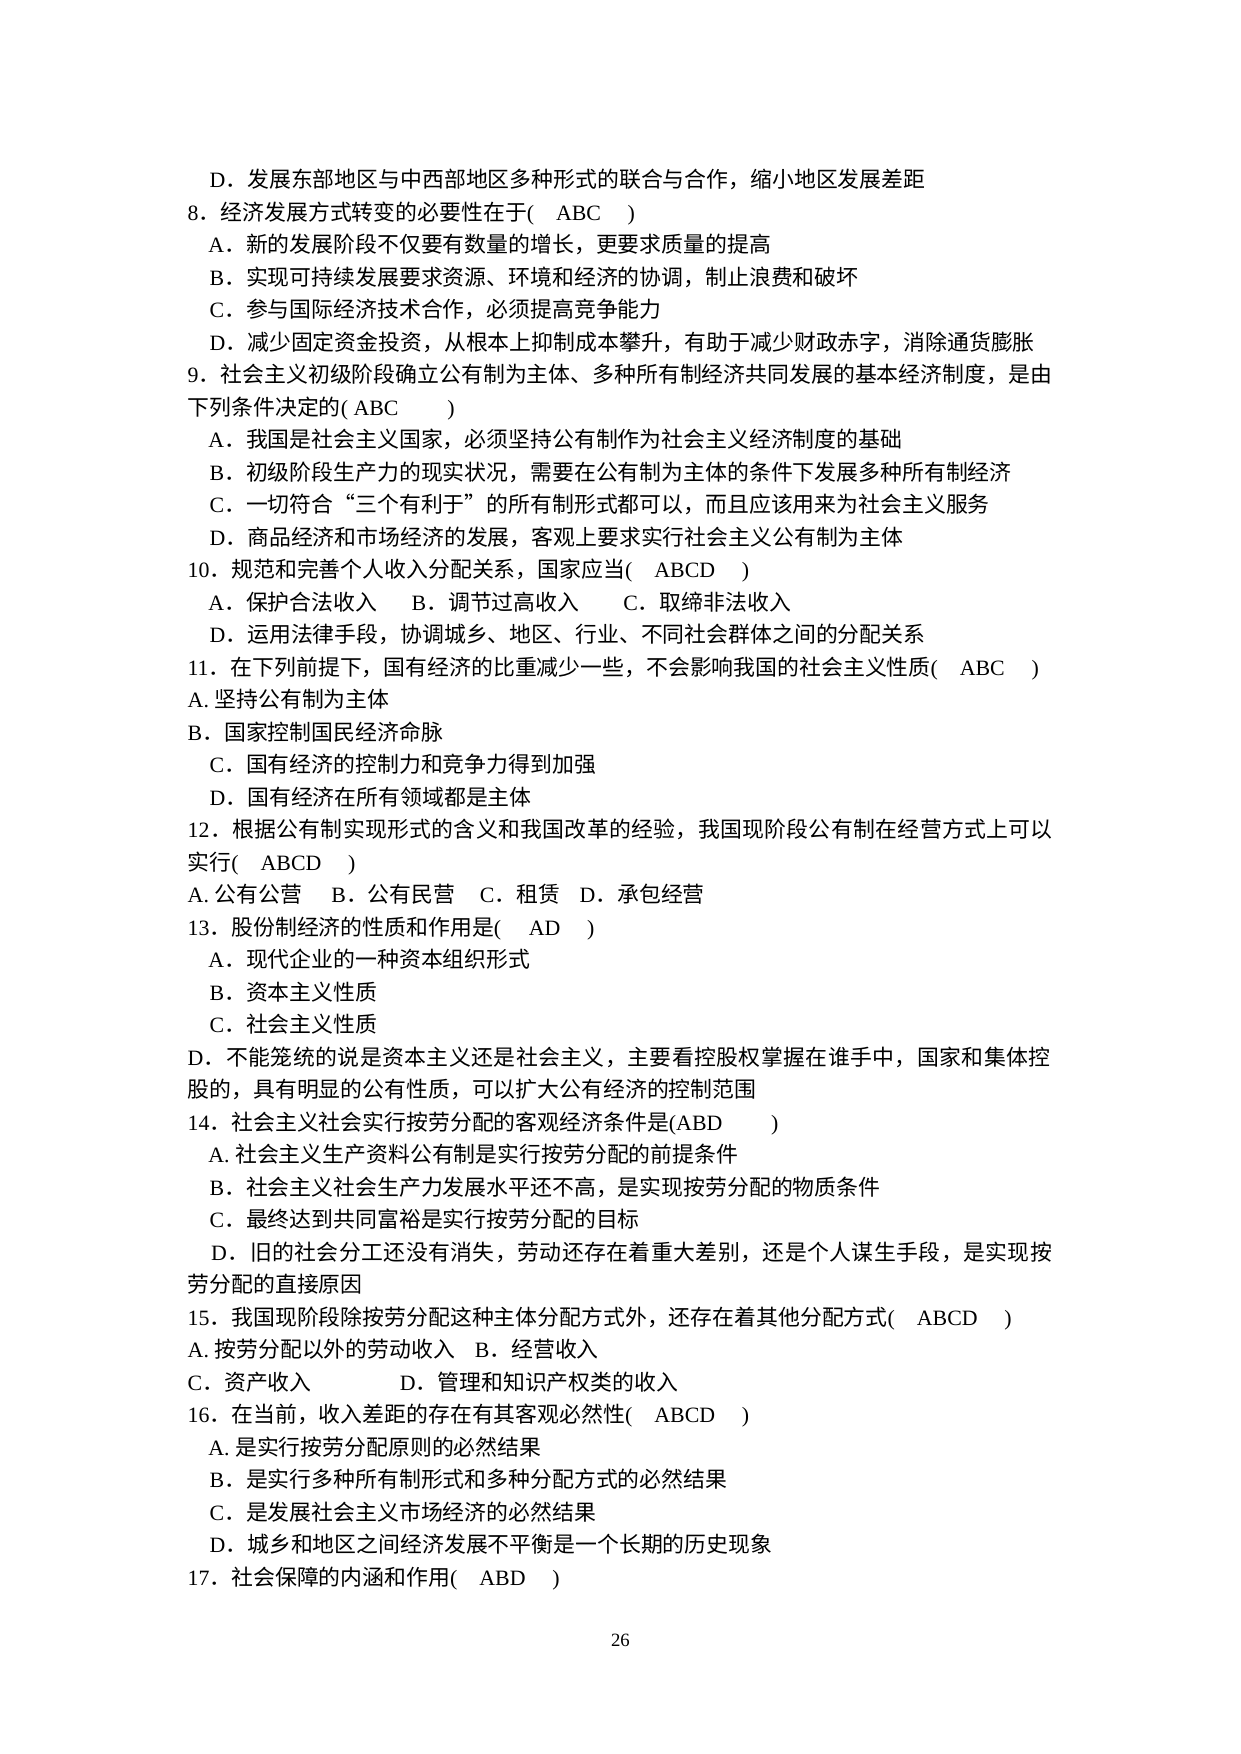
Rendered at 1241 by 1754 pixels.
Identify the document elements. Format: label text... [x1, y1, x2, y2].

text A. 是实行按劳分配原则的必然结果 [187, 1429, 1053, 1462]
text D．城乡和地区之间经济发展不平衡是一个长期的历史现象 [187, 1527, 1053, 1559]
text C．一切符合“三个有利于”的所有制形式都可以，而且应该用来为社会主义服务 [187, 487, 1053, 519]
text 15．我国现阶段除按劳分配这种主体分配方式外，还存在着其他分配方式( ABCD ) [187, 1299, 1053, 1332]
text D．国有经济在所有领域都是主体 [187, 779, 1053, 812]
text D．运用法律手段，协调城乡、地区、行业、不同社会群体之间的分配关系 [187, 617, 1053, 649]
text C．资产收入 D．管理和知识产权类的收入 [187, 1364, 1053, 1397]
text D．减少固定资金投资，从根本上抑制成本攀升，有助于减少财政赤字，消除通货膨胀 [187, 324, 1053, 357]
text D．发展东部地区与中西部地区多种形式的联合与合作，缩小地区发展差距 [187, 162, 1053, 194]
text 12．根据公有制实现形式的含义和我国改革的经验，我国现阶段公有制在经营方式上可以实行( ABCD ) [187, 812, 1053, 877]
text D．商品经济和市场经济的发展，客观上要求实行社会主义公有制为主体 [187, 519, 1053, 552]
text A．我国是社会主义国家，必须坚持公有制作为社会主义经济制度的基础 [187, 422, 1053, 454]
text 16．在当前，收入差距的存在有其客观必然性( ABCD ) [187, 1397, 1053, 1429]
text B．初级阶段生产力的现实状况，需要在公有制为主体的条件下发展多种所有制经济 [187, 454, 1053, 487]
text C．社会主义性质 [187, 1007, 1053, 1039]
text B．实现可持续发展要求资源、环境和经济的协调，制止浪费和破坏 [187, 259, 1053, 292]
text D．不能笼统的说是资本主义还是社会主义，主要看控股权掌握在谁手中，国家和集体控股的，具有明显的公有性质，可以扩大公有经济的控制范围 [187, 1039, 1053, 1104]
text 14．社会主义社会实行按劳分配的客观经济条件是(ABD ) [187, 1104, 1053, 1137]
text A．保护合法收入 B．调节过高收入 C．取缔非法收入 [187, 584, 1053, 617]
text B．国家控制国民经济命脉 [187, 714, 1053, 747]
text 10．规范和完善个人收入分配关系，国家应当( ABCD ) [187, 552, 1053, 584]
text D．旧的社会分工还没有消失，劳动还存在着重大差别，还是个人谋生手段，是实现按劳分配的直接原因 [187, 1234, 1053, 1299]
text C．国有经济的控制力和竞争力得到加强 [187, 747, 1053, 779]
text A. 坚持公有制为主体 [187, 682, 1053, 714]
text A．现代企业的一种资本组织形式 [187, 942, 1053, 974]
text 13．股份制经济的性质和作用是( AD ) [187, 909, 1053, 942]
text B．是实行多种所有制形式和多种分配方式的必然结果 [187, 1462, 1053, 1494]
text 17．社会保障的内涵和作用( ABD ) [187, 1559, 1053, 1592]
text A. 社会主义生产资料公有制是实行按劳分配的前提条件 [187, 1137, 1053, 1169]
text C．参与国际经济技术合作，必须提高竞争能力 [187, 292, 1053, 324]
text 8．经济发展方式转变的必要性在于( ABC ) [187, 194, 1053, 227]
text C．是发展社会主义市场经济的必然结果 [187, 1494, 1053, 1527]
text A. 按劳分配以外的劳动收入 B．经营收入 [187, 1332, 1053, 1364]
text B．社会主义社会生产力发展水平还不高，是实现按劳分配的物质条件 [187, 1169, 1053, 1202]
text 11．在下列前提下，国有经济的比重减少一些，不会影响我国的社会主义性质( ABC ) [187, 649, 1053, 682]
text A．新的发展阶段不仅要有数量的增长，更要求质量的提高 [187, 227, 1053, 259]
text 9．社会主义初级阶段确立公有制为主体、多种所有制经济共同发展的基本经济制度，是由下列条件决定的( ABC ) [187, 357, 1053, 422]
text C．最终达到共同富裕是实行按劳分配的目标 [187, 1202, 1053, 1234]
text B．资本主义性质 [187, 974, 1053, 1007]
text A. 公有公营 B．公有民营 C．租赁 D．承包经营 [187, 877, 1053, 909]
